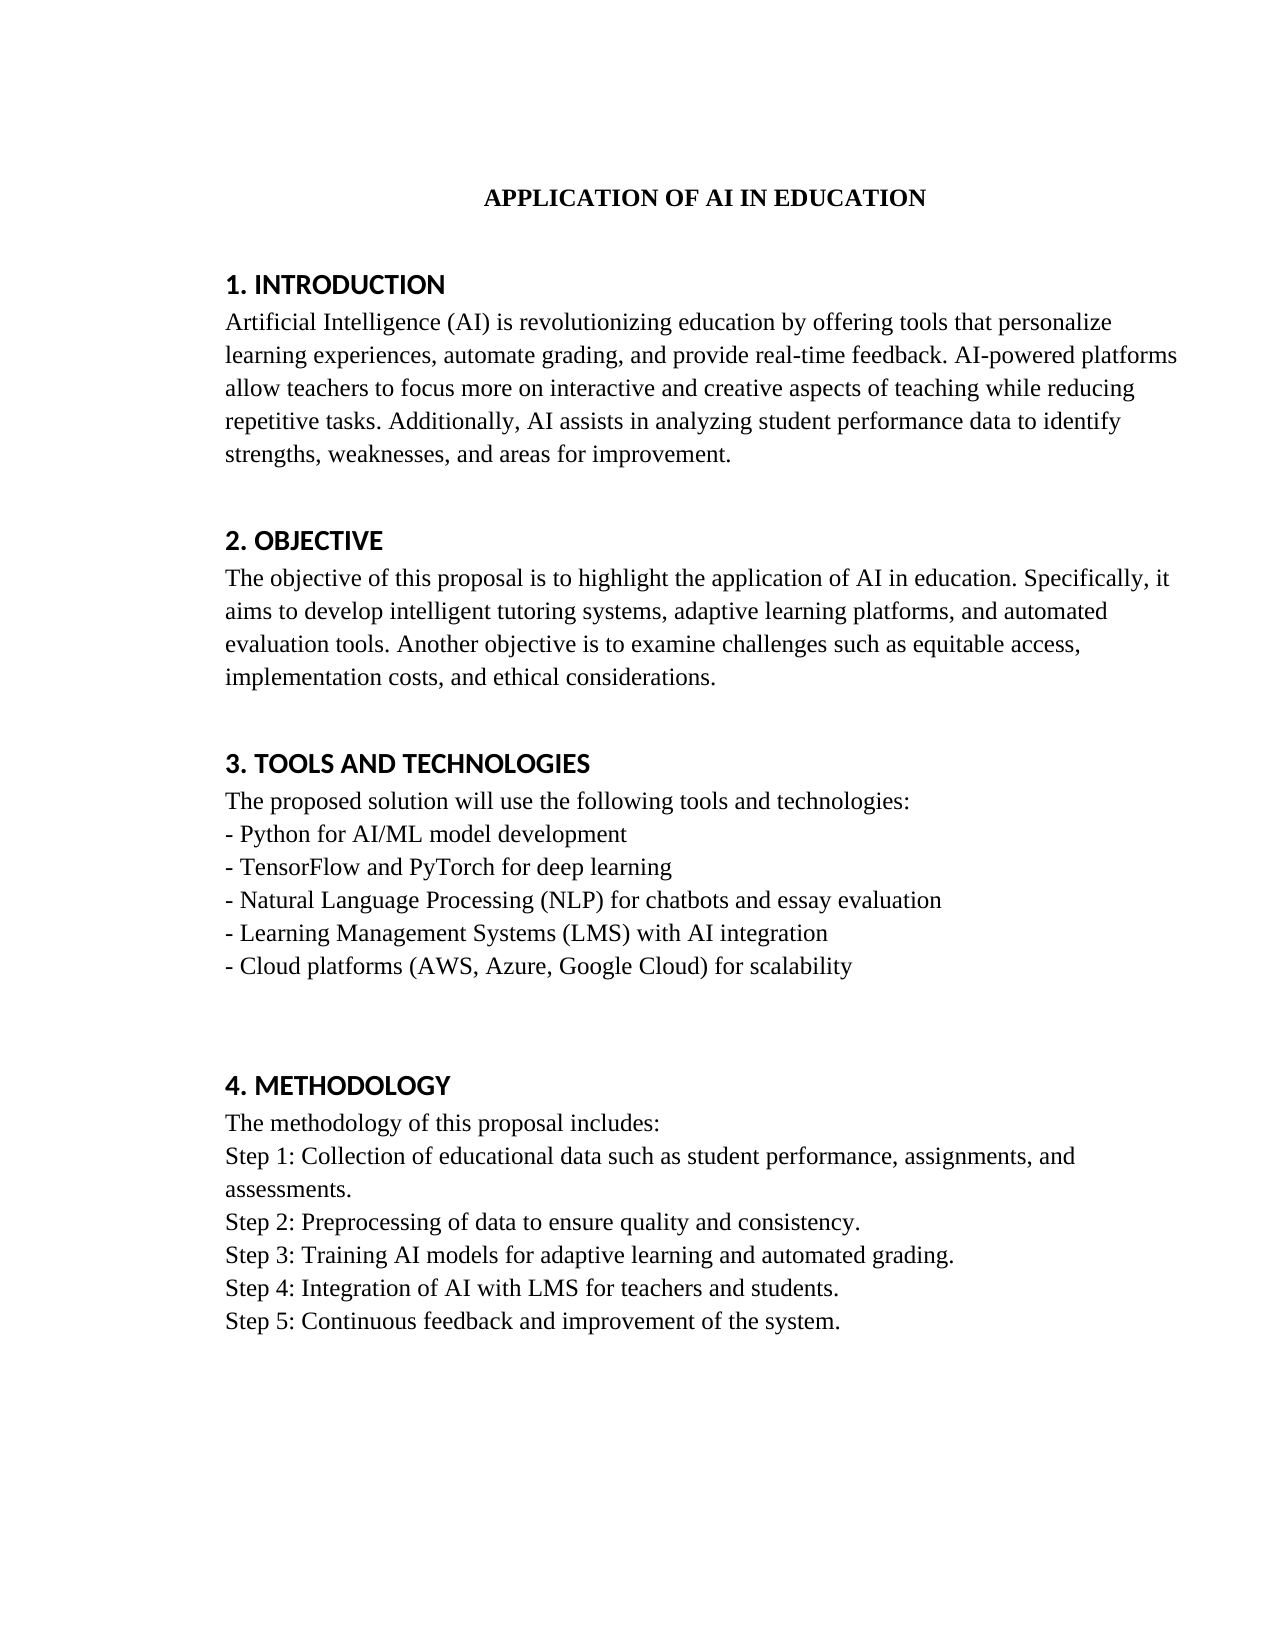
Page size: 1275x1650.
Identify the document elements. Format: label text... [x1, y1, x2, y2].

text The methodology of this proposal includes: Step 1: Collection of educational data such as student performance, assignments, and assessments. Step 2: Preprocessing of data to ensure quality and consistency. Step 3: Training AI models for adaptive learning and automated grading. Step 4: Integration of AI with LMS for teachers and students. Step 5: Continuous feedback and improvement of the system. [225, 1108, 1185, 1368]
subtitle 1. INTRODUCTION [225, 266, 1185, 302]
subtitle 2. OBJECTIVE [225, 522, 1185, 558]
subtitle 3. TOOLS AND TECHNOLOGIES [225, 745, 1185, 781]
subtitle 4. METHODOLOGY [225, 1067, 1185, 1103]
text APPLICATION OF AI IN EDUCATION [225, 150, 1185, 212]
text The objective of this proposal is to highlight the application of AI in education. Specifically, it aims to develop intelligent tutoring systems, adaptive learning platforms, and automated evaluation tools. Another objective is to examine challenges such as equitable access, implementation costs, and ethical considerations. [225, 563, 1185, 691]
text Artificial Intelligence (AI) is revolutionizing education by offering tools that personalize learning experiences, automate grading, and provide real-time feedback. AI-powered platforms allow teachers to focus more on interactive and creative aspects of teaching while reducing repetitive tasks. Additionally, AI assists in analyzing student performance data to identify strengths, weaknesses, and areas for improvement. [225, 307, 1185, 468]
text The proposed solution will use the following tools and technologies: - Python for AI/ML model development - TensorFlow and PyTorch for deep learning - Natural Language Processing (NLP) for chatbots and essay evaluation - Learning Management Systems (LMS) with AI integration - Cloud platforms (AWS, Azure, Google Cloud) for scalability [225, 786, 1185, 1013]
